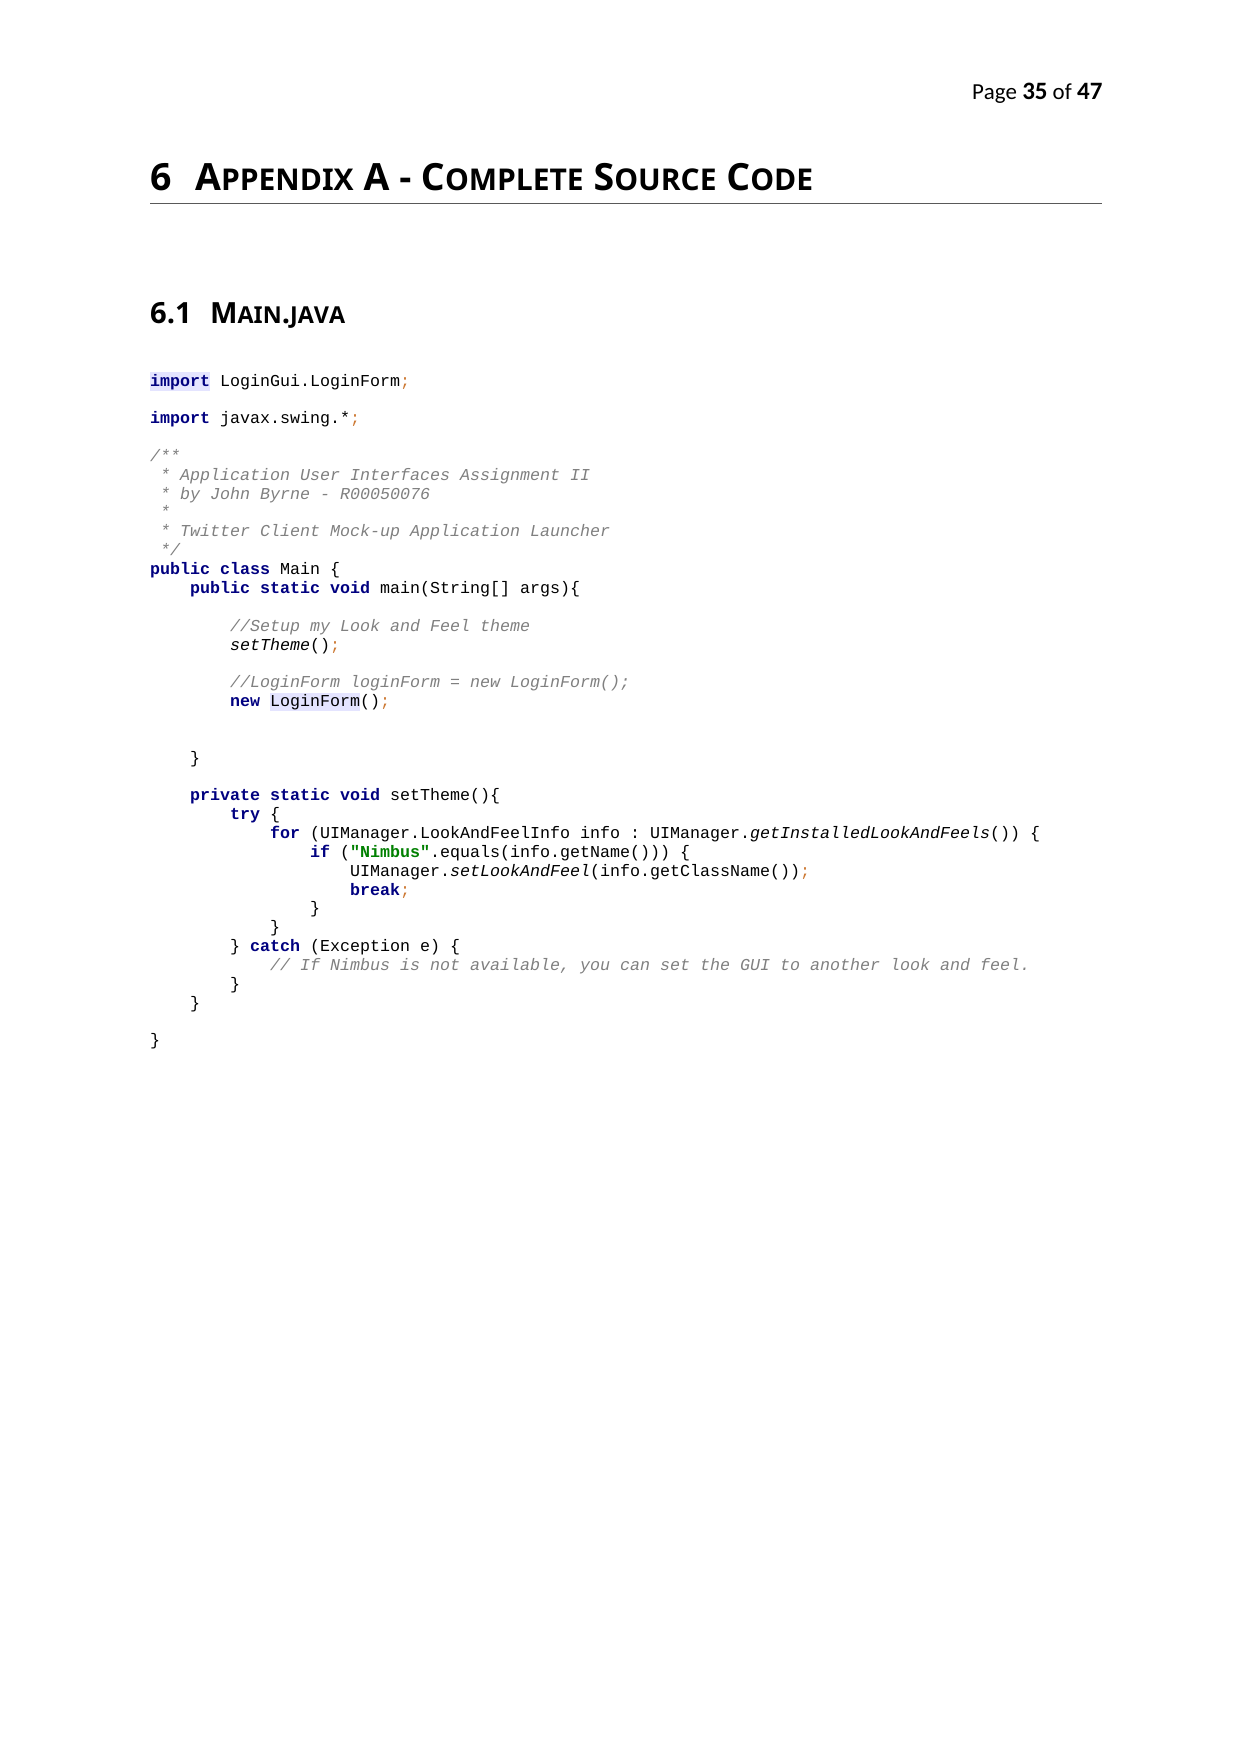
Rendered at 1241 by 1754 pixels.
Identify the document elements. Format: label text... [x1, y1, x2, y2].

subtitle Main.java [150, 293, 1102, 332]
text import LoginGui.LoginForm; import javax.swing.*; /** * Application User Interfaces Assignment II * by John Byrne - R00050076 * * Twitter Client Mock-up Application Launcher */ public class Main { public static void main(String[] args){ //Setup my Look and Feel theme setTheme(); //LoginForm loginForm = new LoginForm(); new LoginForm(); } private static void setTheme(){ try { for (UIManager.LookAndFeelInfo info : UIManager.getInstalledLookAndFeels()) { if ("Nimbus".equals(info.getName())) { UIManager.setLookAndFeel(info.getClassName()); break; } } } catch (Exception e) { // If Nimbus is not available, you can set the GUI to another look and feel. } } } [150, 372, 1102, 1051]
subtitle Appendix A - Complete Source Code [150, 150, 1102, 203]
